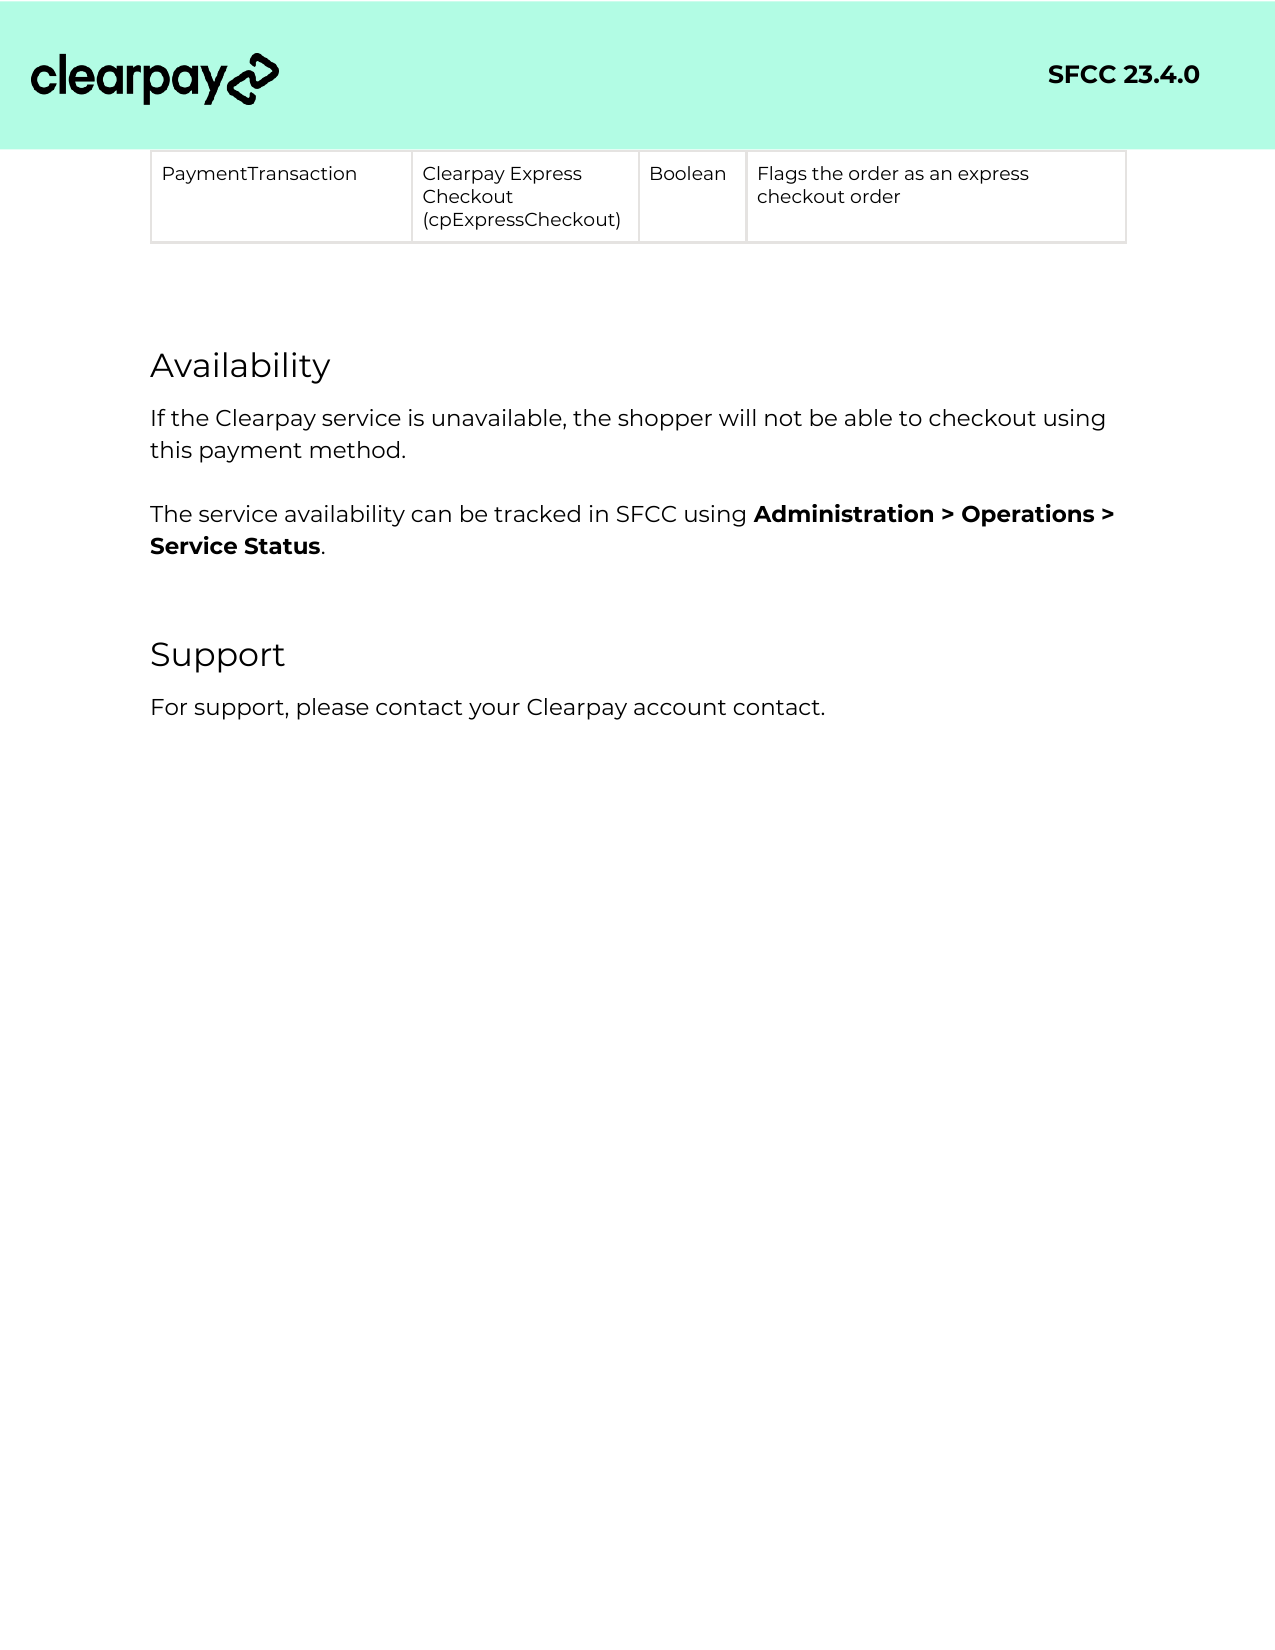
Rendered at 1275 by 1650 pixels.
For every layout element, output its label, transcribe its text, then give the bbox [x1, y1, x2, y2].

text If the Clearpay service is unavailable, the shopper will not be able to checkout using this payment method. [150, 404, 1125, 464]
subtitle Support [150, 634, 1125, 675]
table_cell Flags the order as an express checkout order [748, 152, 1125, 241]
table_cell PaymentTransaction [152, 152, 411, 241]
text For support, please contact your Clearpay account contact. [150, 693, 1125, 721]
subtitle Availability [150, 345, 1125, 386]
text The service availability can be tracked in SFCC using Administration > Operations > Service Status. [150, 501, 1125, 561]
table_cell Clearpay Express Checkout (cpExpressCheckout) [413, 152, 638, 241]
table_cell Boolean [640, 152, 745, 241]
picture [30, 53, 280, 105]
